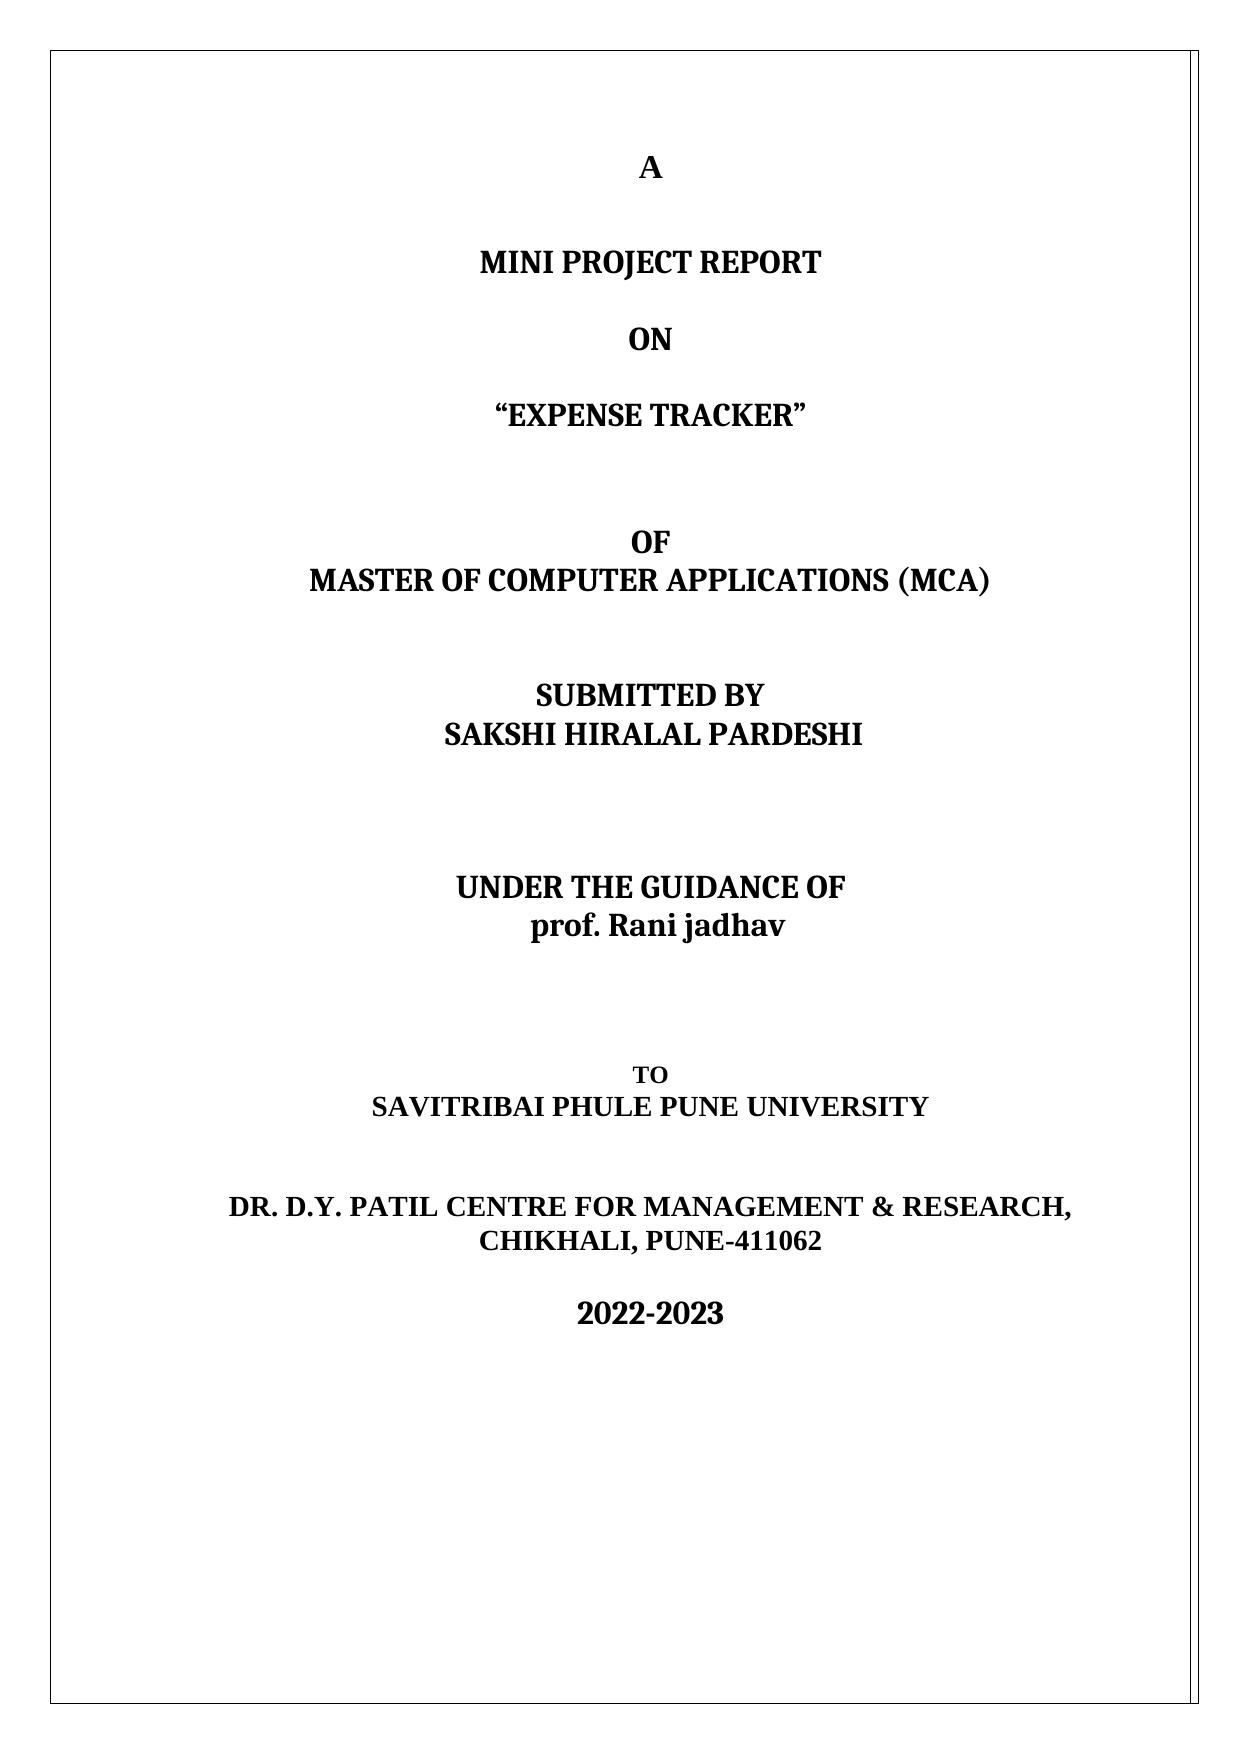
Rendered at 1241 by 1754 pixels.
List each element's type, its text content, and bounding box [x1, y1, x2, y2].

text OF [102, 523, 1198, 562]
text MASTER OF COMPUTER APPLICATIONS (MCA) [102, 562, 1198, 600]
text SAKSHI HIRALAL PARDESHI [102, 715, 1198, 753]
text CHIKHALI, PUNE-411062 [102, 1223, 1198, 1256]
text DR. D.Y. PATIL CENTRE FOR MANAGEMENT & RESEARCH, [102, 1189, 1198, 1223]
text ON [102, 320, 1198, 358]
text TO [102, 1060, 1198, 1089]
text prof. Rani jadhav [102, 907, 1198, 945]
text SAVITRIBAI PHULE PUNE UNIVERSITY [102, 1089, 1198, 1122]
text A [102, 147, 1198, 186]
text UNDER THE GUIDANCE OF [102, 868, 1198, 907]
text MINI PROJECT REPORT [102, 243, 1198, 282]
text 2022-2023 [102, 1295, 1198, 1333]
text “EXPENSE TRACKER” [102, 397, 1198, 435]
text SUBMITTED BY [102, 677, 1198, 715]
